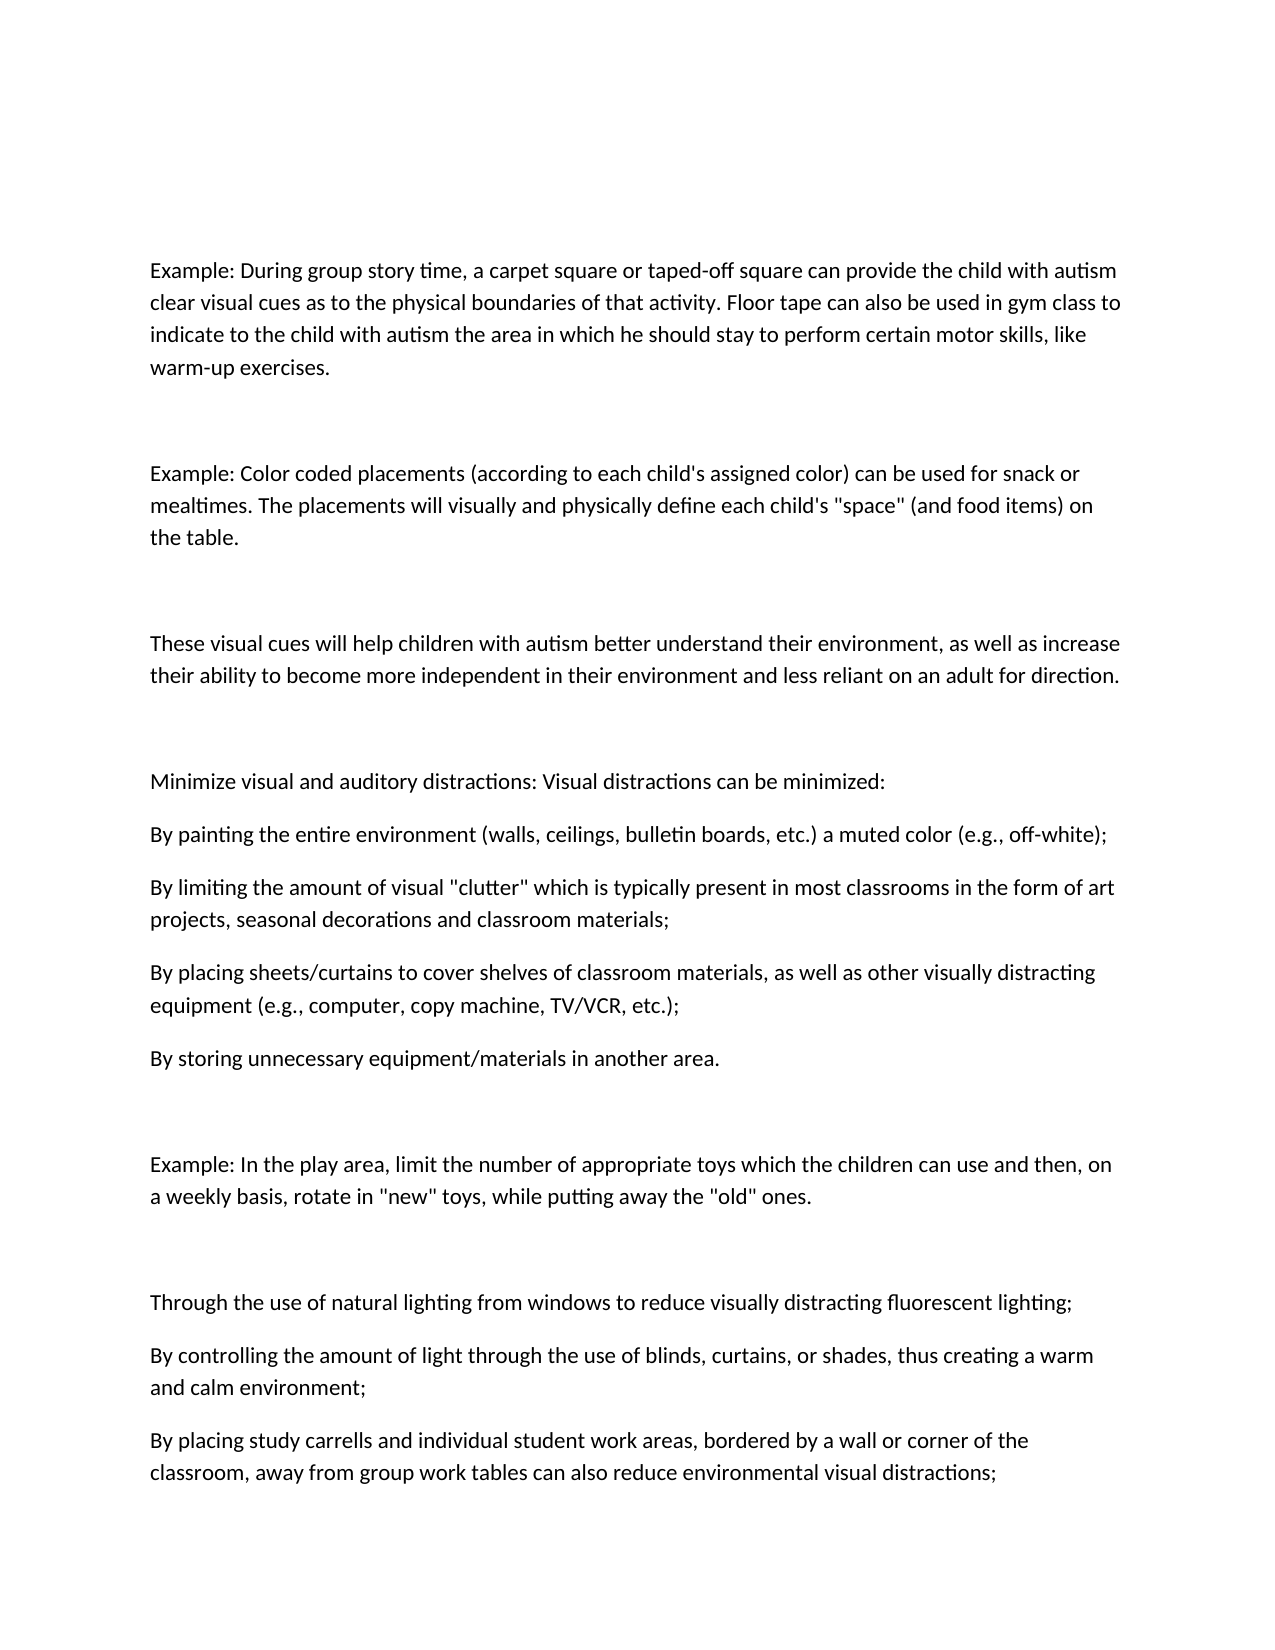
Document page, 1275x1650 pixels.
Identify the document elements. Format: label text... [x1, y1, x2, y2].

text Example: Color coded placements (according to each child's assigned color) can be used for snack or mealtimes. The placements will visually and physically define each child's "space" (and food items) on the table. [150, 459, 1125, 551]
text Example: During group story time, a carpet square or taped-off square can provide the child with autism clear visual cues as to the physical boundaries of that activity. Floor tape can also be used in gym class to indicate to the child with autism the area in which he should stay to perform certain motor skills, like warm-up exercises. [150, 256, 1125, 381]
text Through the use of natural lighting from windows to reduce visually distracting fluorescent lighting; [150, 1288, 1125, 1316]
text By controlling the amount of light through the use of blinds, curtains, or shades, thus creating a warm and calm environment; [150, 1341, 1125, 1401]
text By painting the entire environment (walls, ceilings, bulletin boards, etc.) a muted color (e.g., off-white); [150, 820, 1125, 848]
text By storing unnecessary equipment/materials in another area. [150, 1044, 1125, 1072]
text These visual cues will help children with autism better understand their environment, as well as increase their ability to become more independent in their environment and less reliant on an adult for direction. [150, 629, 1125, 689]
text By limiting the amount of visual "clutter" which is typically present in most classrooms in the form of art projects, seasonal decorations and classroom materials; [150, 873, 1125, 933]
text By placing study carrells and individual student work areas, bordered by a wall or corner of the classroom, away from group work tables can also reduce environmental visual distractions; [150, 1426, 1125, 1486]
text By placing sheets/curtains to cover shelves of classroom materials, as well as other visually distracting equipment (e.g., computer, copy machine, TV/VCR, etc.); [150, 958, 1125, 1019]
text Example: In the play area, limit the number of appropriate toys which the children can use and then, on a weekly basis, rotate in "new" toys, while putting away the "old" ones. [150, 1150, 1125, 1210]
text Minimize visual and auditory distractions: Visual distractions can be minimized: [150, 767, 1125, 795]
